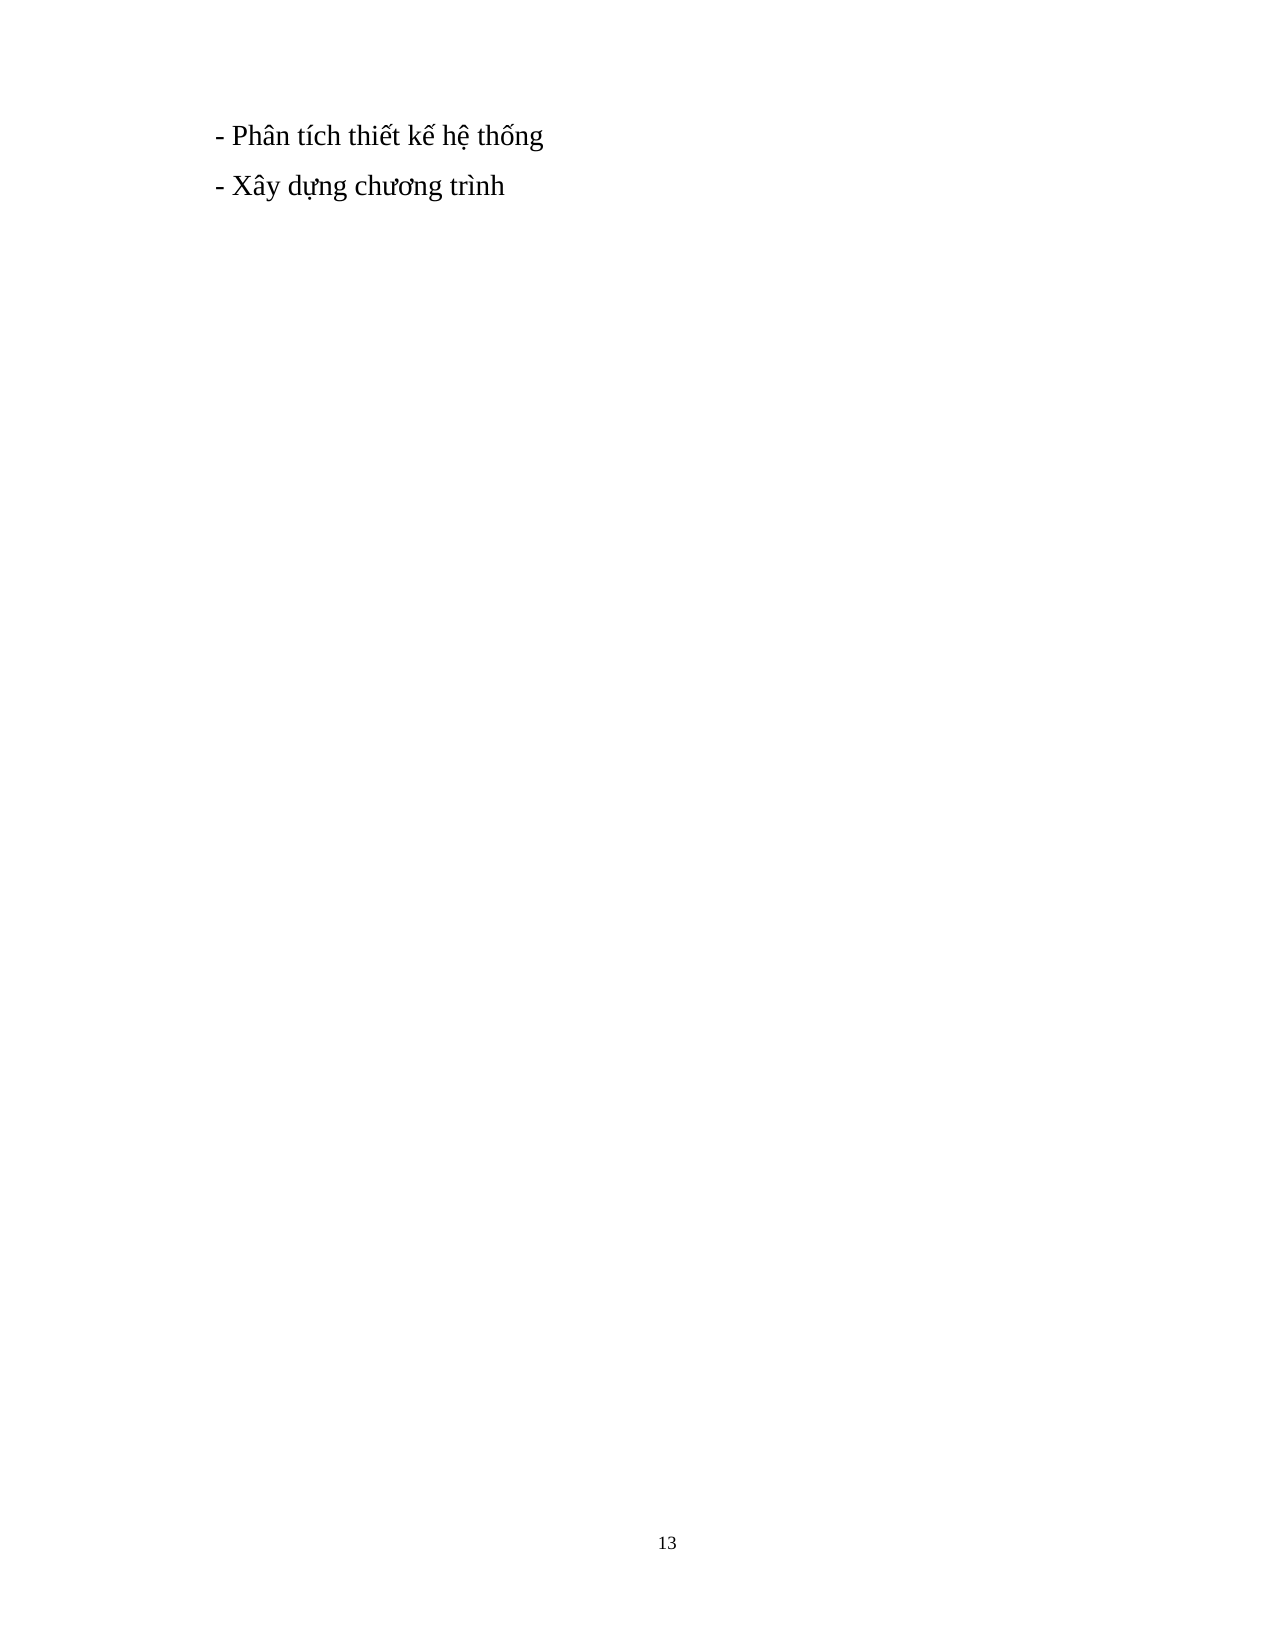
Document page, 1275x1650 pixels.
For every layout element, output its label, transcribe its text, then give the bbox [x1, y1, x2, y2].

list - Xây dựng chương trình [177, 168, 1157, 202]
list - Phân tích thiết kế hệ thống [177, 118, 1157, 152]
